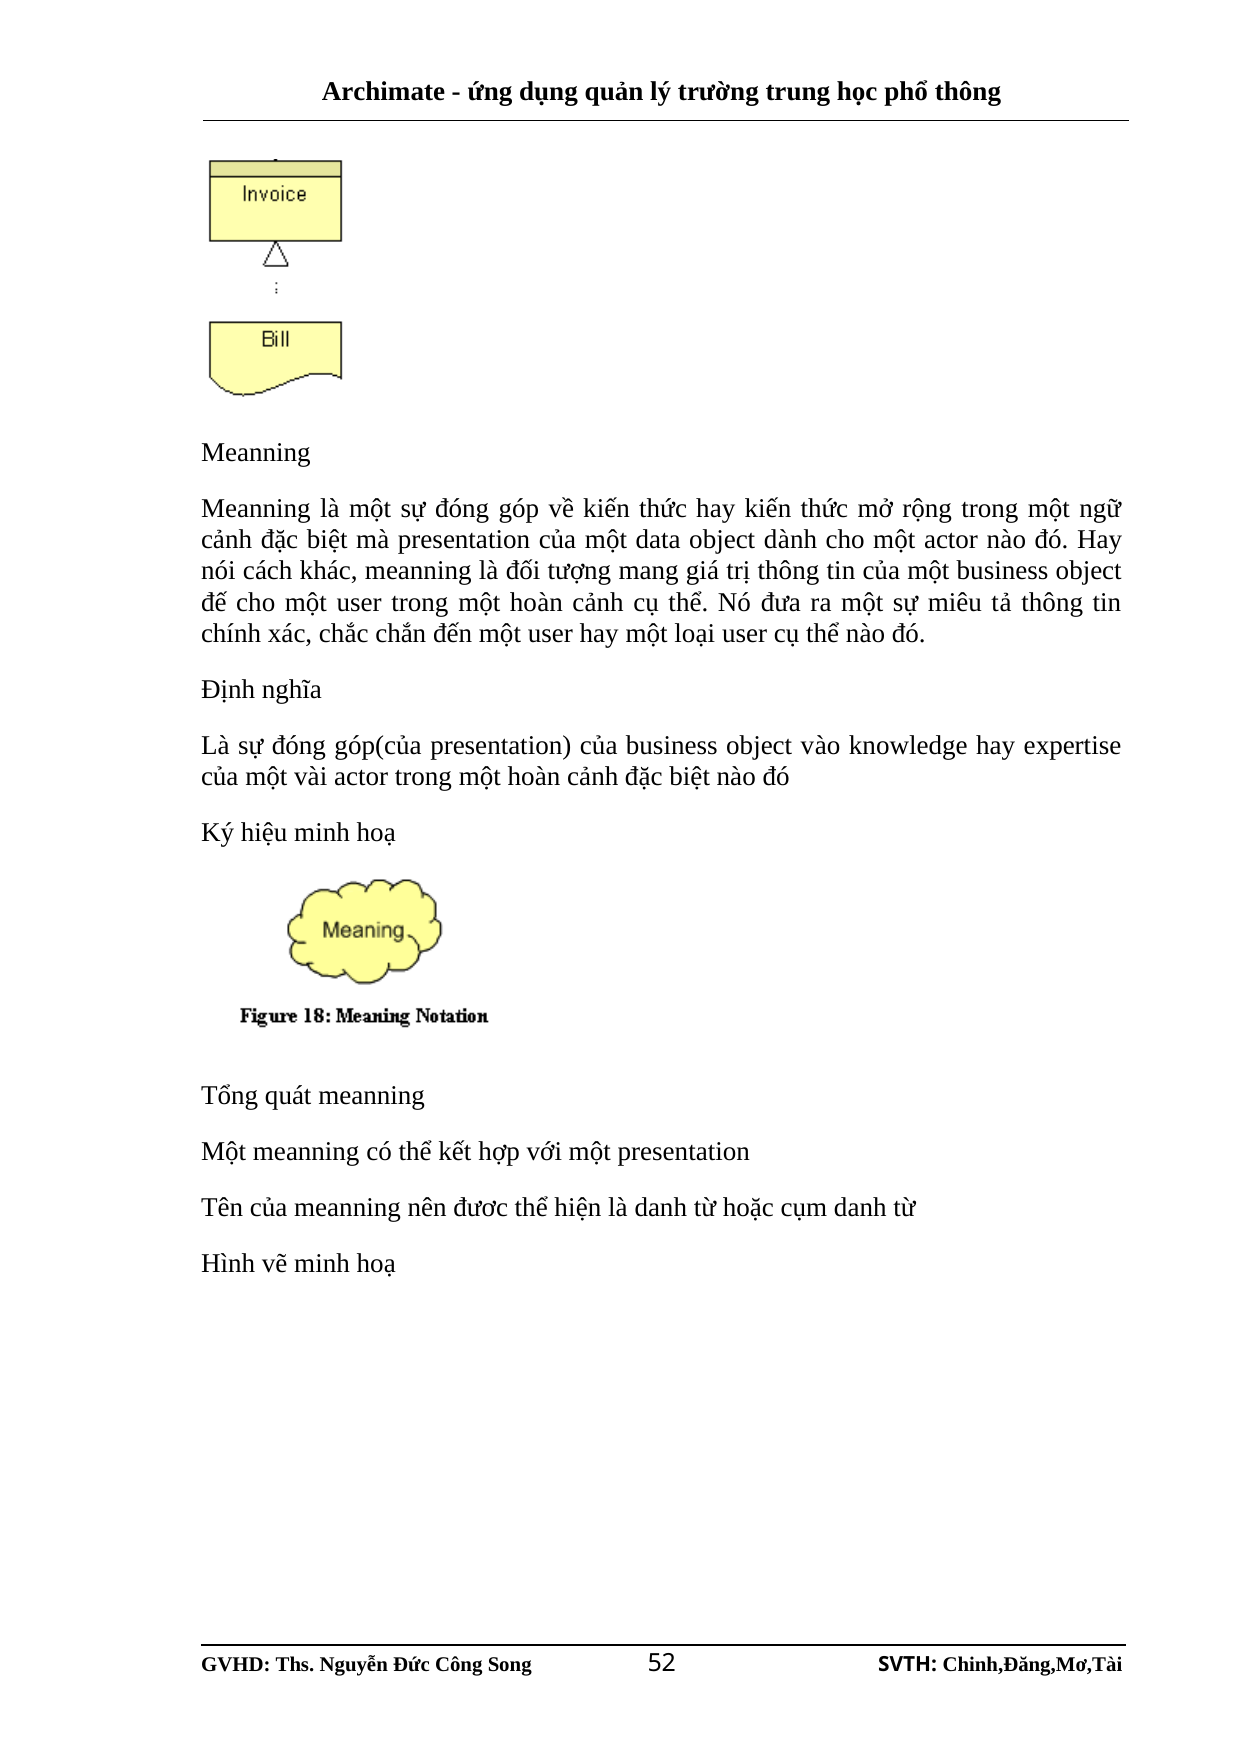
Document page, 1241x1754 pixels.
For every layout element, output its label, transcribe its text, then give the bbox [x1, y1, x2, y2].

text Là sự đóng góp(của presentation) của business object vào knowledge hay expertise của một vài actor trong một hoàn cảnh đặc biệt nào đó [201, 729, 1122, 791]
text Ký hiệu minh hoạ [201, 816, 1122, 847]
picture [200, 872, 523, 1054]
text Hình vẽ minh hoạ [201, 1247, 1122, 1278]
text Meanning [201, 436, 1122, 467]
text Meanning là một sự đóng góp về kiến thức hay kiến thức mở rộng trong một ngữ cảnh đặc biệt mà presentation của một data object dành cho một actor nào đó. Hay nói cách khác, meanning là đối tượng mang giá trị thông tin của một business object đế cho một user trong một hoàn cảnh cụ thể. Nó đưa ra một sự miêu tả thông tin chính xác, chắc chắn đến một user hay một loại user cụ thể nào đó. [201, 492, 1122, 648]
text Định nghĩa [201, 673, 1122, 704]
text Tên của meanning nên đươc thể hiện là danh từ hoặc cụm danh từ [201, 1191, 1122, 1222]
text Tổng quát meanning [201, 1079, 1122, 1110]
text Một meanning có thể kết hợp với một presentation [201, 1135, 1122, 1166]
picture [200, 159, 358, 411]
